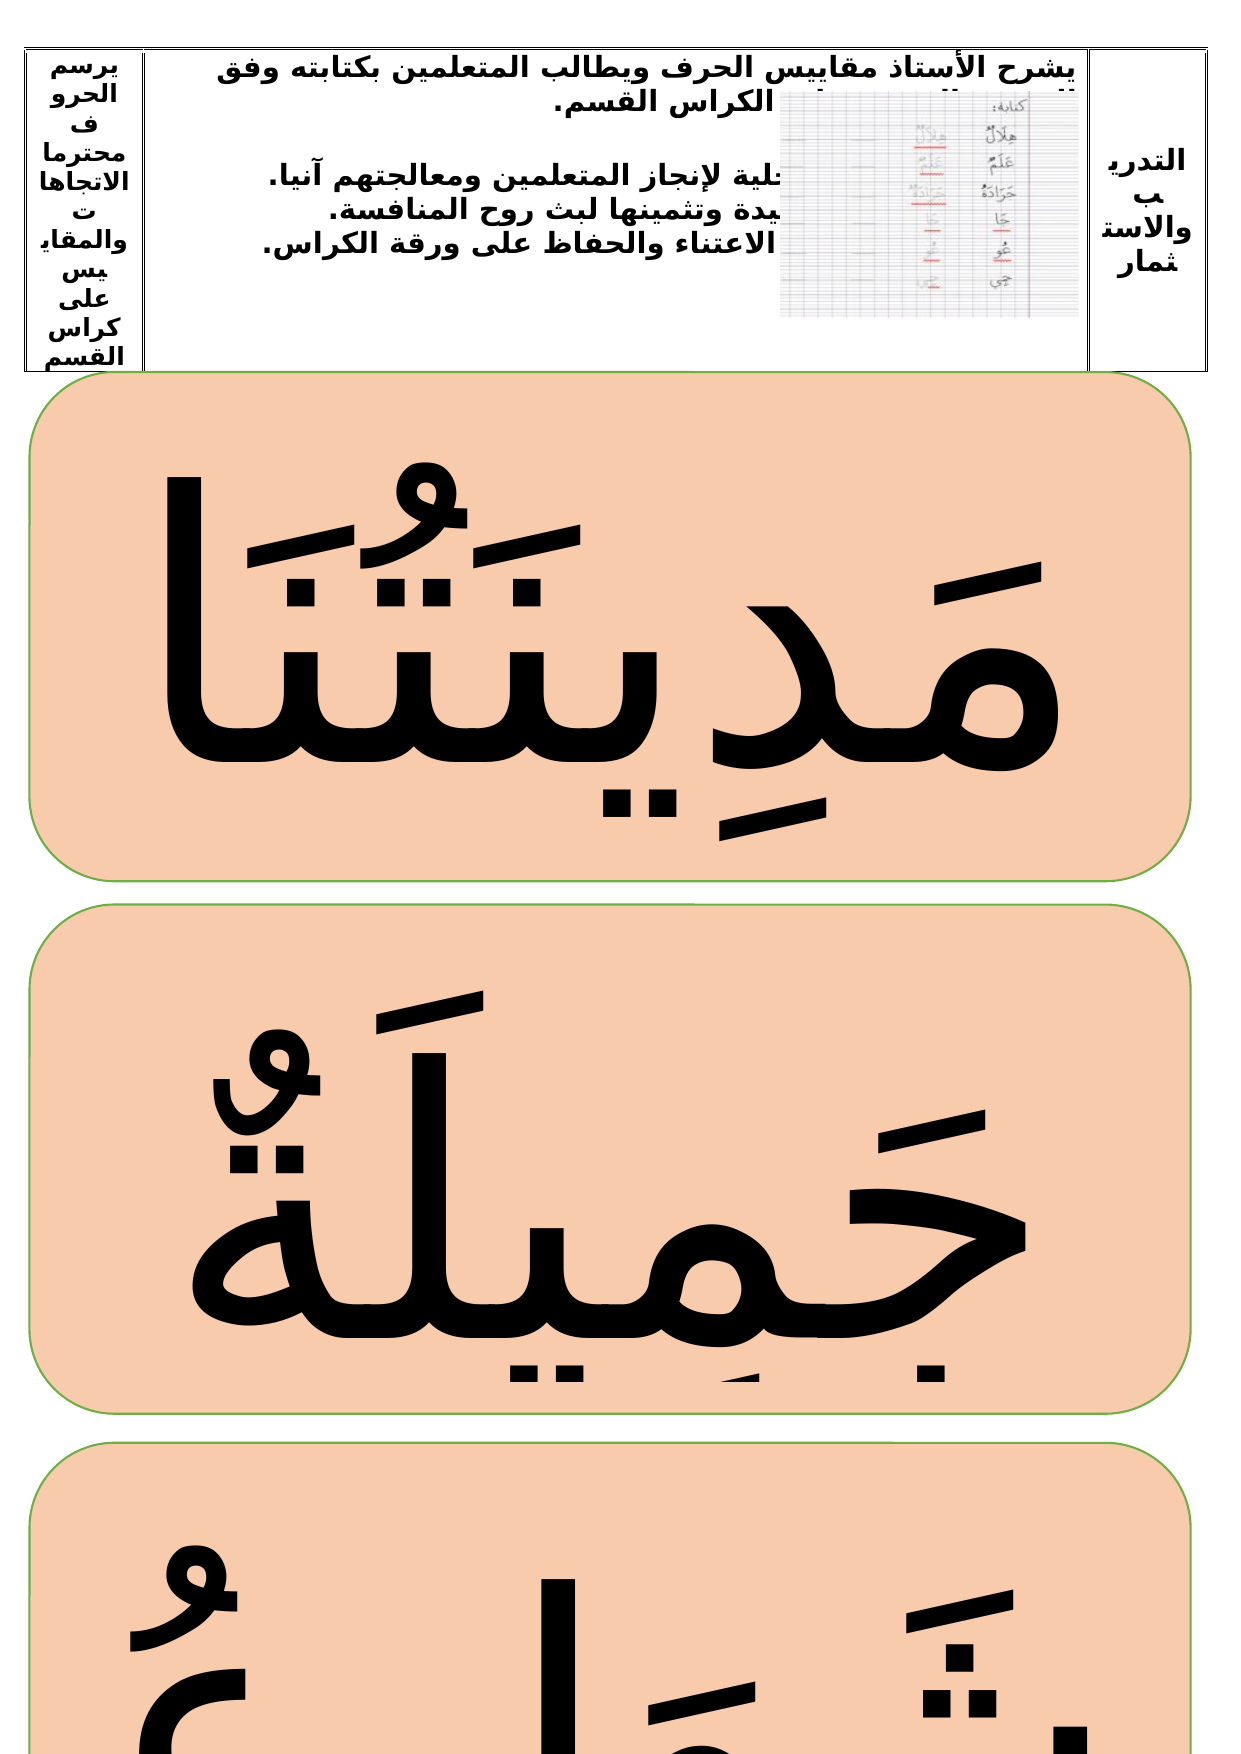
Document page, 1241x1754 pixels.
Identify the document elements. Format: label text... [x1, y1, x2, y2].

table_cell التدريب والاستثمار [1089, 48, 1207, 371]
table_cell يرسم الحروف محترما الاتجاهات والمقاييس على كراس القسم [25, 50, 143, 371]
table_cell يشرح الأستاذ مقاييس الحرف ويطالب المتعلمين بكتابته وفق النموذج المرفق على الكراس القسم. .متابعة تقويمية ومرحلية لإنجاز المتعلمين ومعالجتهم آنيا. .تشجيع الإنجازات الجيدة وتثمينها لبث روح المنافسة. .دعوة المتعلمين إلى الاعتناء والحفاظ على ورقة الكراس. [143, 50, 1087, 371]
picture [780, 91, 1079, 318]
